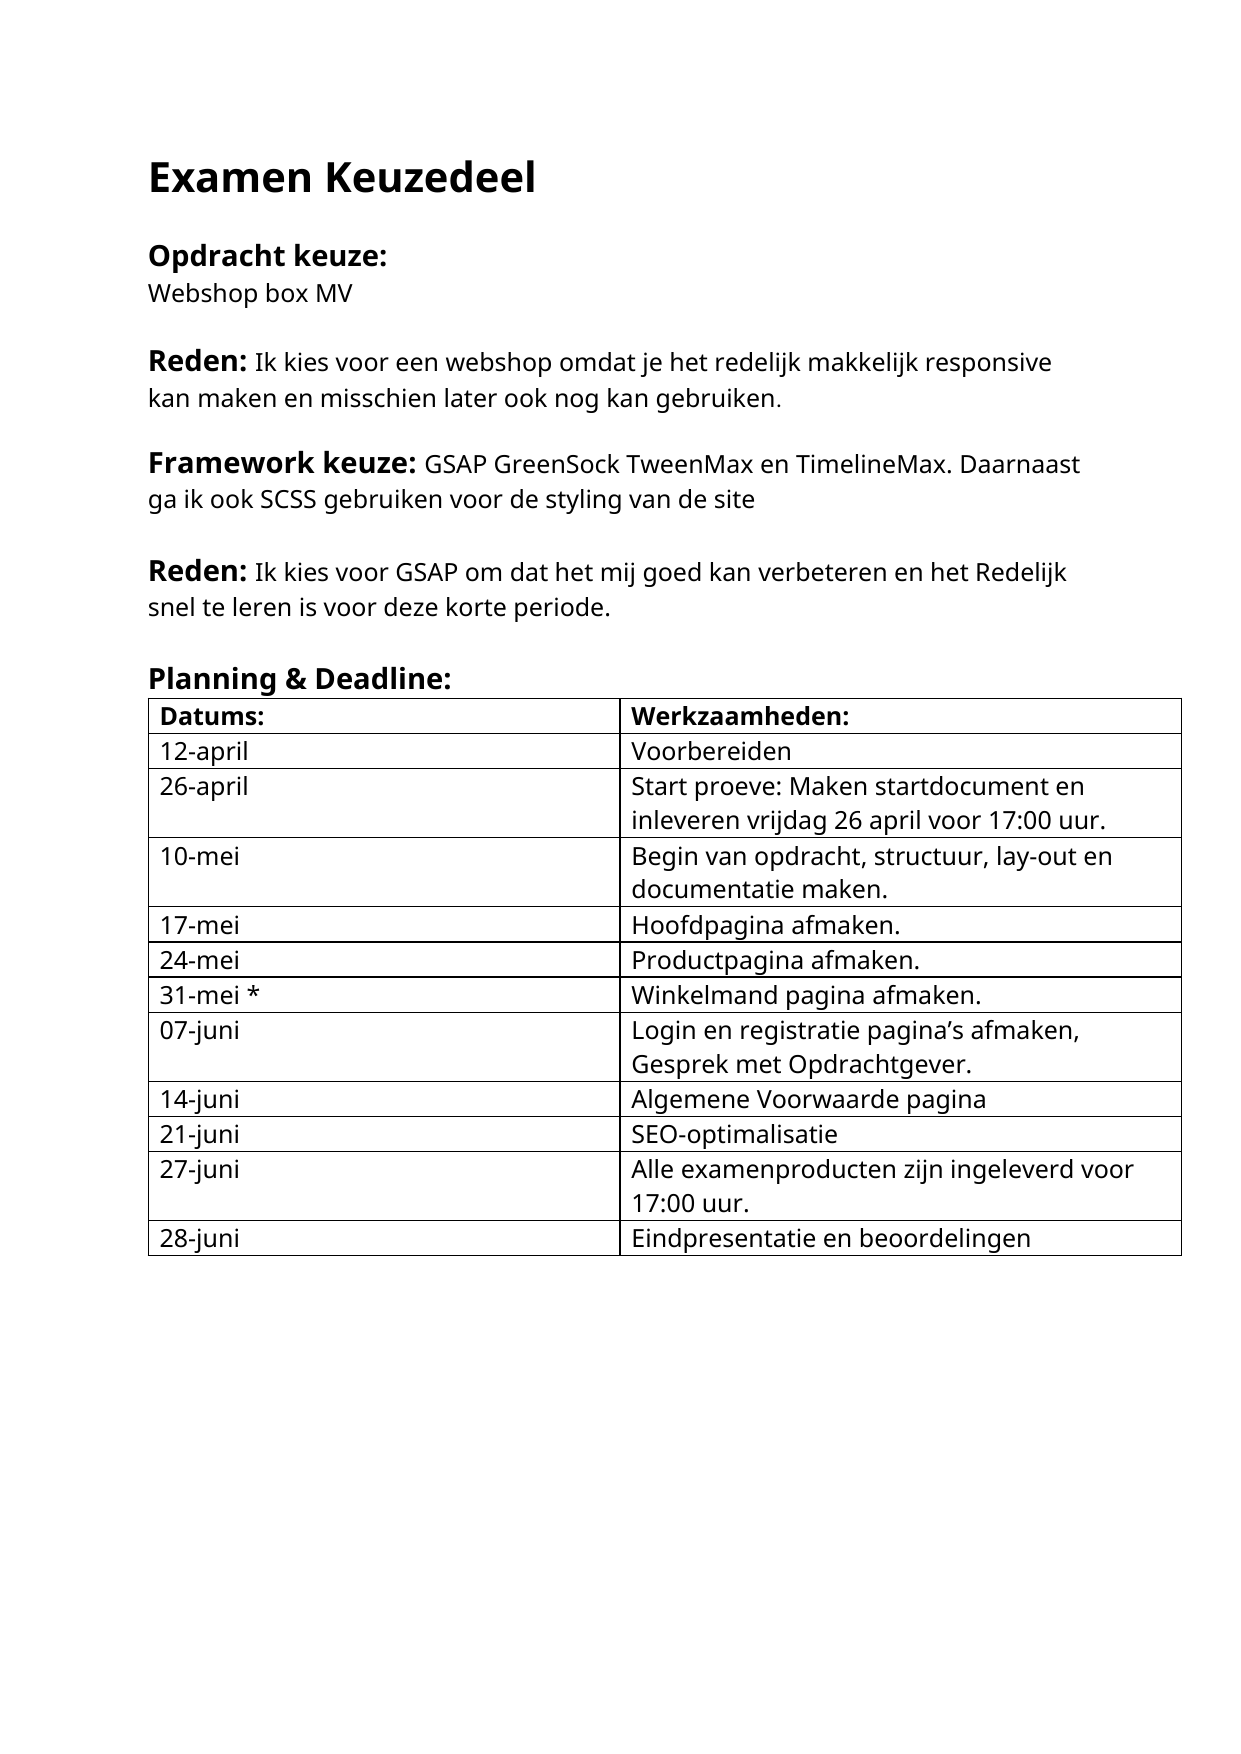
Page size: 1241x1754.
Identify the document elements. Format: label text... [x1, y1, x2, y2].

text Reden: Ik kies voor een webshop omdat je het redelijk makkelijk responsive kan maken en misschien later ook nog kan gebruiken. [148, 341, 1093, 414]
table_cell Alle examenproducten zijn ingeleverd voor 17:00 uur. [621, 1152, 1181, 1220]
text Reden: Ik kies voor GSAP om dat het mij goed kan verbeteren en het Redelijk snel te leren is voor deze korte periode. [148, 550, 1093, 624]
text Framework keuze: GSAP GreenSock TweenMax en TimelineMax. Daarnaast ga ik ook SCSS gebruiken voor de styling van de site [148, 442, 1093, 516]
text Planning & Deadline: [148, 658, 1093, 698]
table_header Datums: [149, 699, 619, 733]
table_cell 26-april [149, 769, 619, 837]
table_cell Start proeve: Maken startdocument en inleveren vrijdag 26 april voor 17:00 uur. [621, 769, 1181, 837]
table_cell 24-mei [149, 943, 619, 976]
text Webshop box MV [148, 275, 1093, 309]
table_cell Hoofdpagina afmaken. [621, 907, 1181, 941]
table_cell Voorbereiden [621, 734, 1181, 768]
text Opdracht keuze: [148, 236, 1093, 275]
table_cell 31-mei * [149, 978, 619, 1012]
table_header Werkzaamheden: [621, 699, 1181, 733]
table_cell 12-april [149, 734, 619, 768]
table_cell Login en registratie pagina’s afmaken, Gesprek met Opdrachtgever. [621, 1013, 1181, 1081]
table_cell Begin van opdracht, structuur, lay-out en documentatie maken. [621, 838, 1181, 906]
table_cell 17-mei [149, 907, 619, 941]
text Examen Keuzedeel [148, 148, 1093, 204]
table_cell Productpagina afmaken. [621, 943, 1181, 976]
table_cell 14-juni [149, 1082, 619, 1116]
table_cell 28-juni [149, 1221, 619, 1255]
table_cell 21-juni [149, 1117, 619, 1151]
table_cell 27-juni [149, 1152, 619, 1220]
table_cell Winkelmand pagina afmaken. [621, 978, 1181, 1012]
table_cell 10-mei [149, 838, 619, 906]
table_cell Eindpresentatie en beoordelingen [621, 1221, 1181, 1255]
table_cell 07-juni [149, 1013, 619, 1081]
table_cell Algemene Voorwaarde pagina [621, 1082, 1181, 1116]
table_cell SEO-optimalisatie [621, 1117, 1181, 1151]
